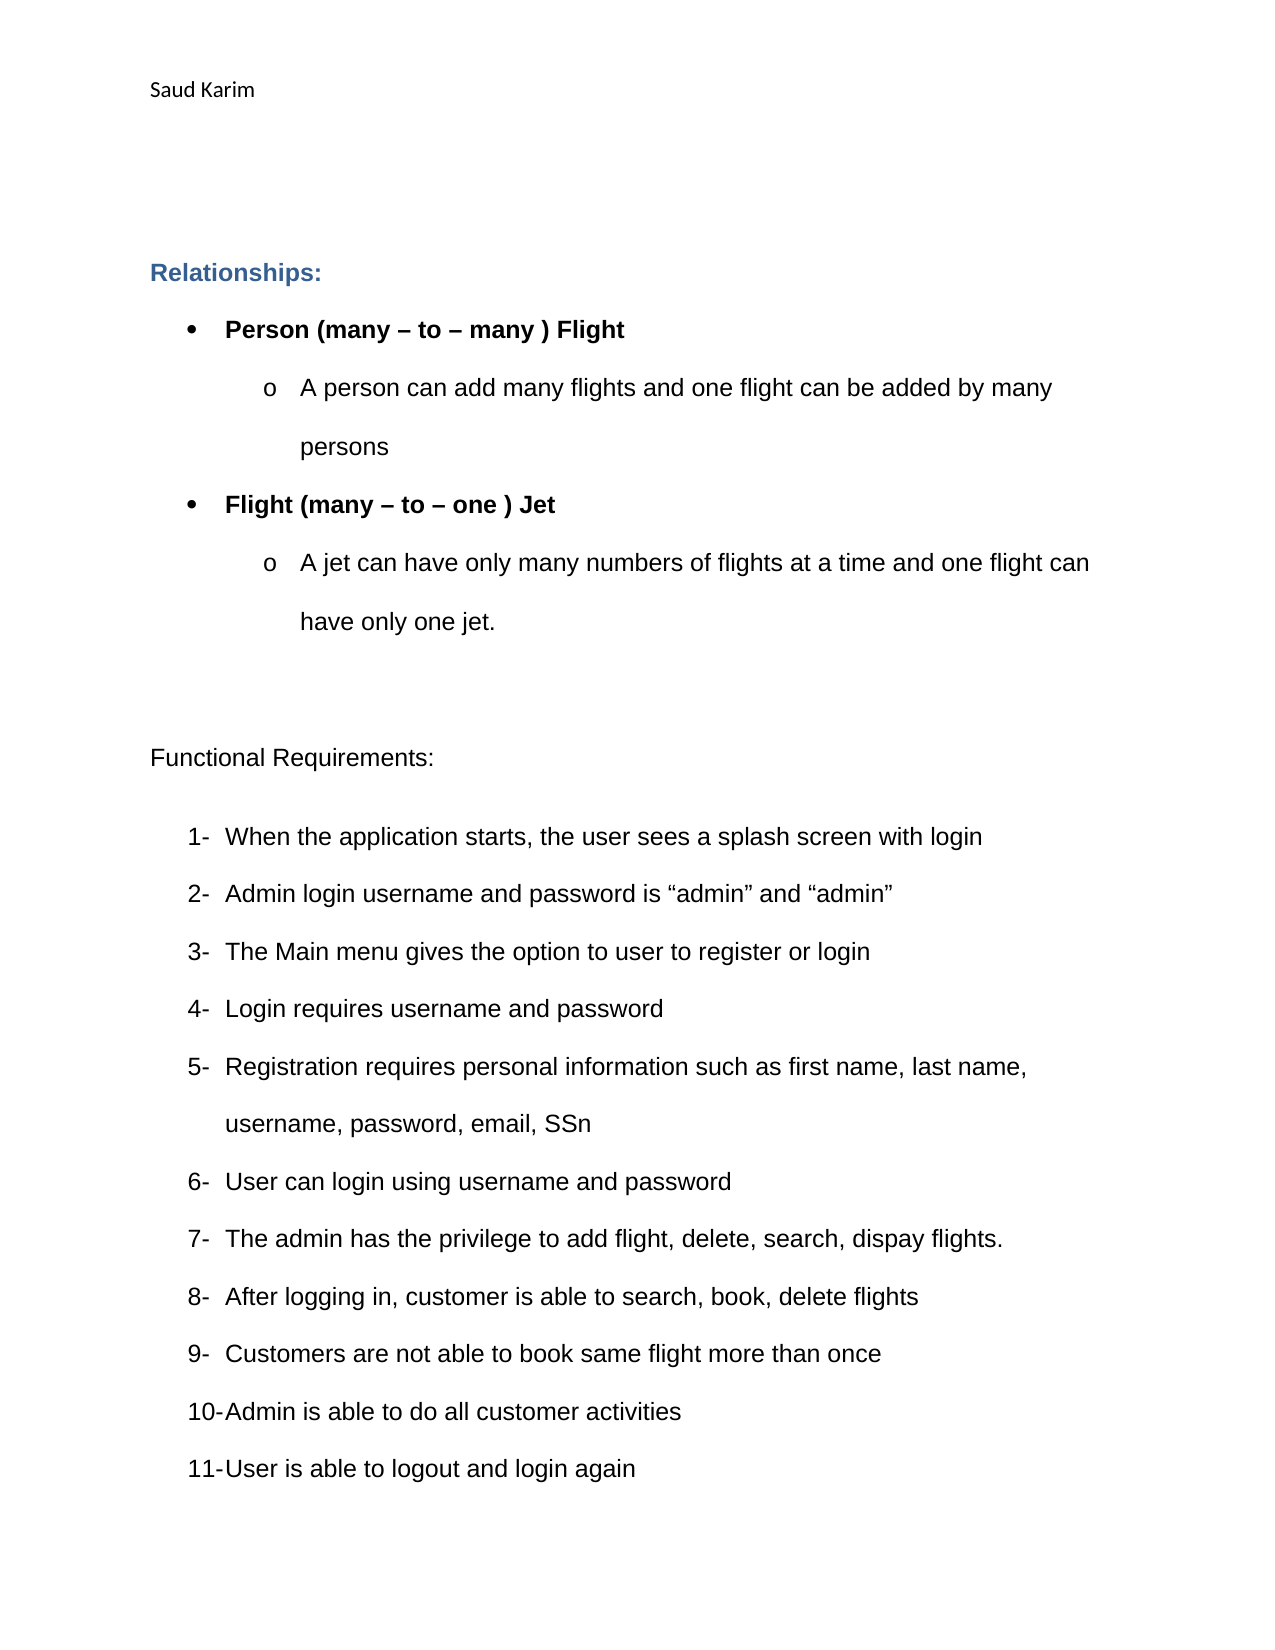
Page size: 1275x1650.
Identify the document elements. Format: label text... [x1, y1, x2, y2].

list User is able to logout and login again [187, 1454, 1125, 1483]
list Flight (many – to – one ) Jet [187, 490, 1125, 519]
list A person can add many flights and one flight can be added by many persons [262, 373, 1125, 461]
list Login requires username and password [187, 994, 1125, 1023]
list A jet can have only many numbers of flights at a time and one flight can have only one jet. [262, 548, 1125, 636]
list The admin has the privilege to add flight, delete, search, dispay flights. [187, 1224, 1125, 1253]
list User can login using username and password [187, 1166, 1125, 1195]
list After logging in, customer is able to search, book, delete flights [187, 1281, 1125, 1310]
text Functional Requirements: [150, 743, 1125, 772]
list Customers are not able to book same flight more than once [187, 1339, 1125, 1368]
list Admin is able to do all customer activities [187, 1396, 1125, 1425]
subtitle Relationships: [150, 257, 1125, 286]
list The Main menu gives the option to user to register or login [187, 936, 1125, 965]
list Admin login username and password is “admin” and “admin” [187, 879, 1125, 908]
list Person (many – to – many ) Flight [187, 315, 1125, 344]
list Registration requires personal information such as first name, last name, username, password, email, SSn [187, 1051, 1125, 1138]
list When the application starts, the user sees a splash screen with login [187, 821, 1125, 850]
